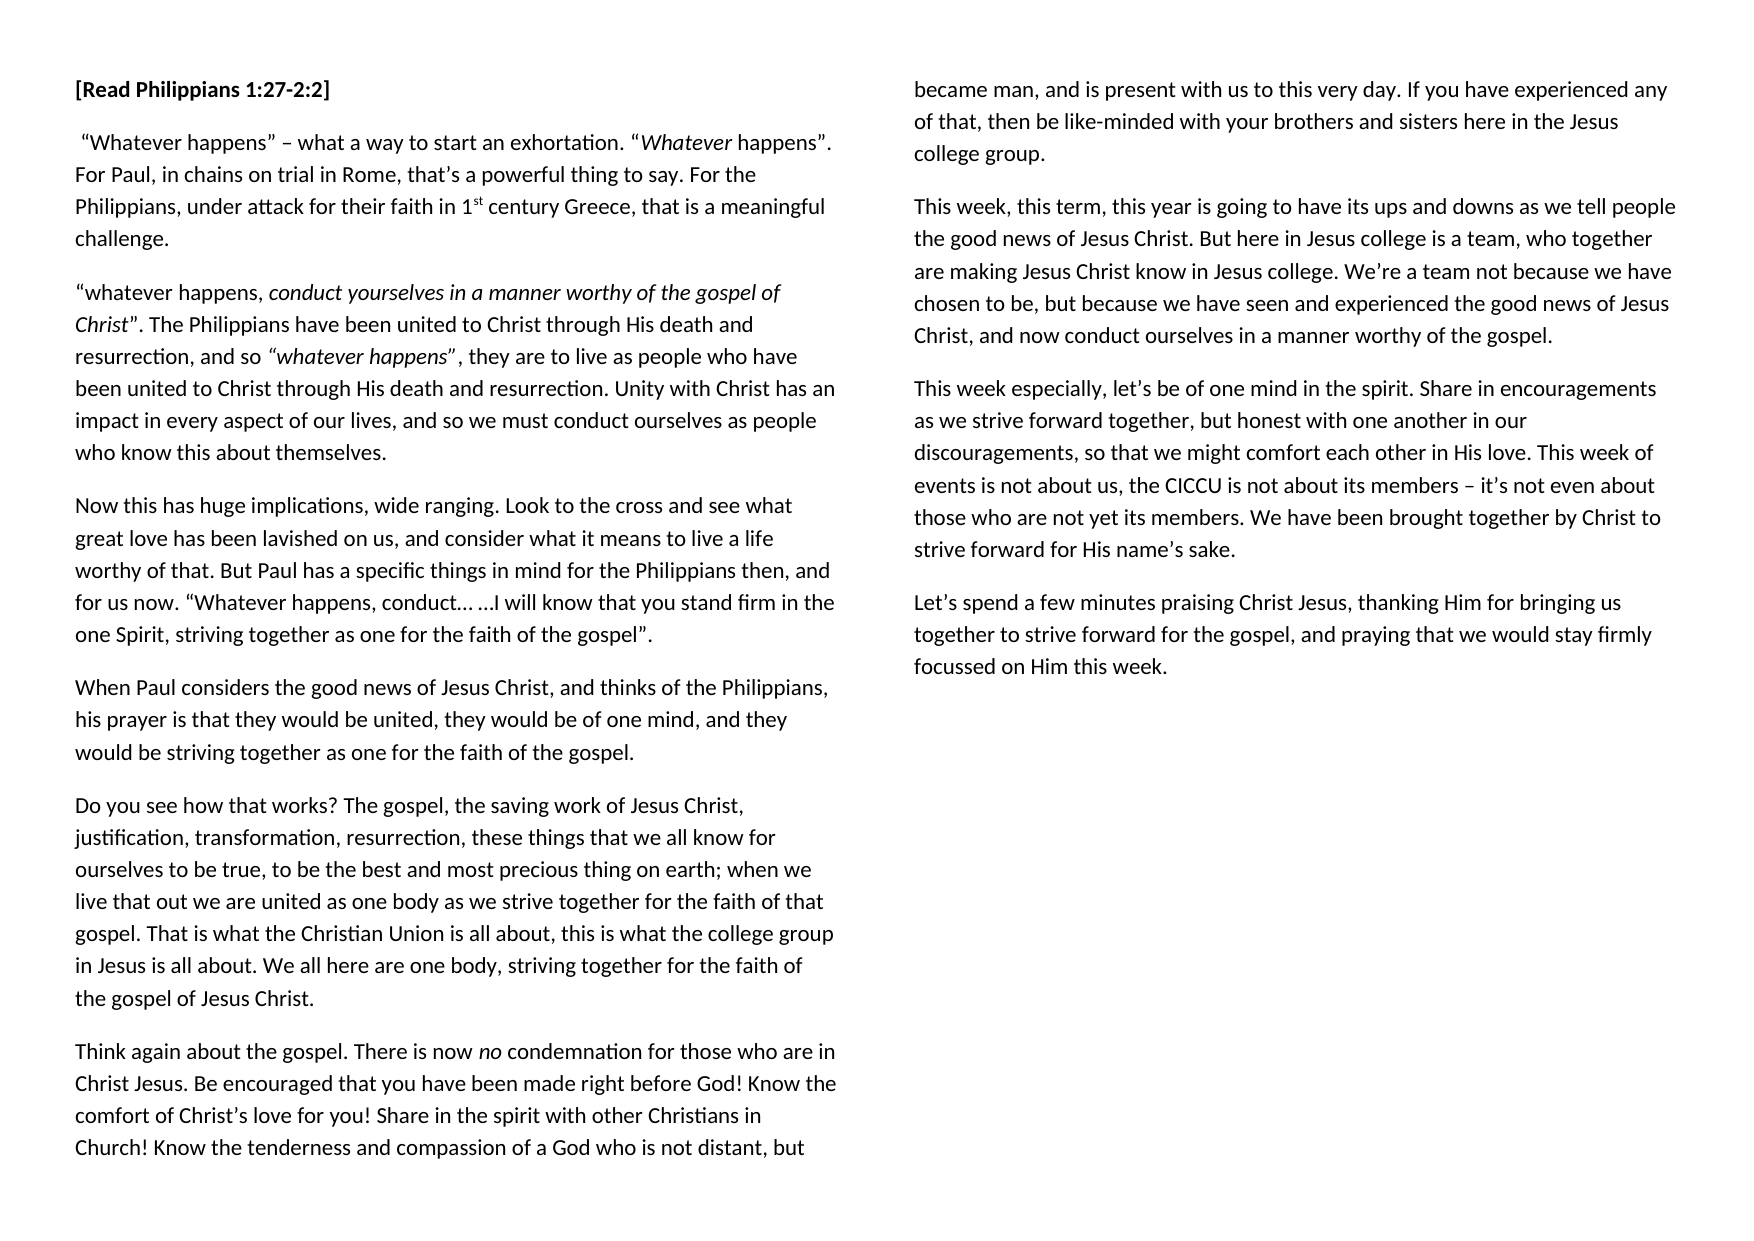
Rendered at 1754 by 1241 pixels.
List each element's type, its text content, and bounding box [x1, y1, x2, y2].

text This week especially, let’s be of one mind in the spirit. Share in encouragements as we strive forward together, but honest with one another in our discouragements, so that we might comfort each other in His love. This week of events is not about us, the CICCU is not about its members – it’s not even about those who are not yet its members. We have been brought together by Christ to strive forward for His name’s sake. [914, 374, 1679, 563]
text Think again about the gospel. There is now no condemnation for those who are in Christ Jesus. Be encouraged that you have been made right before God! Know the comfort of Christ’s love for you! Share in the spirit with other Christians in Church! Know the tenderness and compassion of a God who is not distant, but became man, and is present with us to this very day. If you have experienced any of that, then be like-minded with your brothers and sisters here in the Jesus college group. [914, 75, 1679, 167]
text Let’s spend a few minutes praising Christ Jesus, thanking Him for bringing us together to strive forward for the gospel, and praying that we would stay firmly focussed on Him this week. [914, 588, 1679, 681]
text This week, this term, this year is going to have its ups and downs as we tell people the good news of Jesus Christ. But here in Jesus college is a team, who together are making Jesus Christ know in Jesus college. We’re a team not because we have chosen to be, but because we have seen and experienced the good news of Jesus Christ, and now conduct ourselves in a manner worthy of the gospel. [914, 192, 1679, 349]
text Do you see how that works? The gospel, the saving work of Jesus Christ, justification, transformation, resurrection, these things that we all know for ourselves to be true, to be the best and most precious thing on earth; when we live that out we are united as one body as we strive together for the faith of that gospel. That is what the Christian Union is all about, this is what the college group in Jesus is all about. We all here are one body, striving together for the faith of the gospel of Jesus Christ. [75, 791, 840, 1012]
text Think again about the gospel. There is now no condemnation for those who are in Christ Jesus. Be encouraged that you have been made right before God! Know the comfort of Christ’s love for you! Share in the spirit with other Christians in Church! Know the tenderness and compassion of a God who is not distant, but became man, and is present with us to this very day. If you have experienced any of that, then be like-minded with your brothers and sisters here in the Jesus college group. [75, 1037, 840, 1161]
text When Paul considers the good news of Jesus Christ, and thinks of the Philippians, his prayer is that they would be united, they would be of one mind, and they would be striving together as one for the faith of the gospel. [75, 673, 840, 766]
text “whatever happens, conduct yourselves in a manner worthy of the gospel of Christ”. The Philippians have been united to Christ through His death and resurrection, and so “whatever happens”, they are to live as people who have been united to Christ through His death and resurrection. Unity with Christ has an impact in every aspect of our lives, and so we must conduct ourselves as people who know this about themselves. [75, 278, 840, 467]
text “Whatever happens” – what a way to start an exhortation. “Whatever happens”. For Paul, in chains on trial in Rome, that’s a powerful thing to say. For the Philippians, under attack for their faith in 1st century Greece, that is a meaningful challenge. [75, 128, 840, 253]
text Now this has huge implications, wide ranging. Look to the cross and see what great love has been lavished on us, and consider what it means to live a life worthy of that. But Paul has a specific things in mind for the Philippians then, and for us now. “Whatever happens, conduct… …I will know that you stand firm in the one Spirit, striving together as one for the faith of the gospel”. [75, 492, 840, 648]
text [Read Philippians 1:27-2:2] [75, 75, 840, 103]
